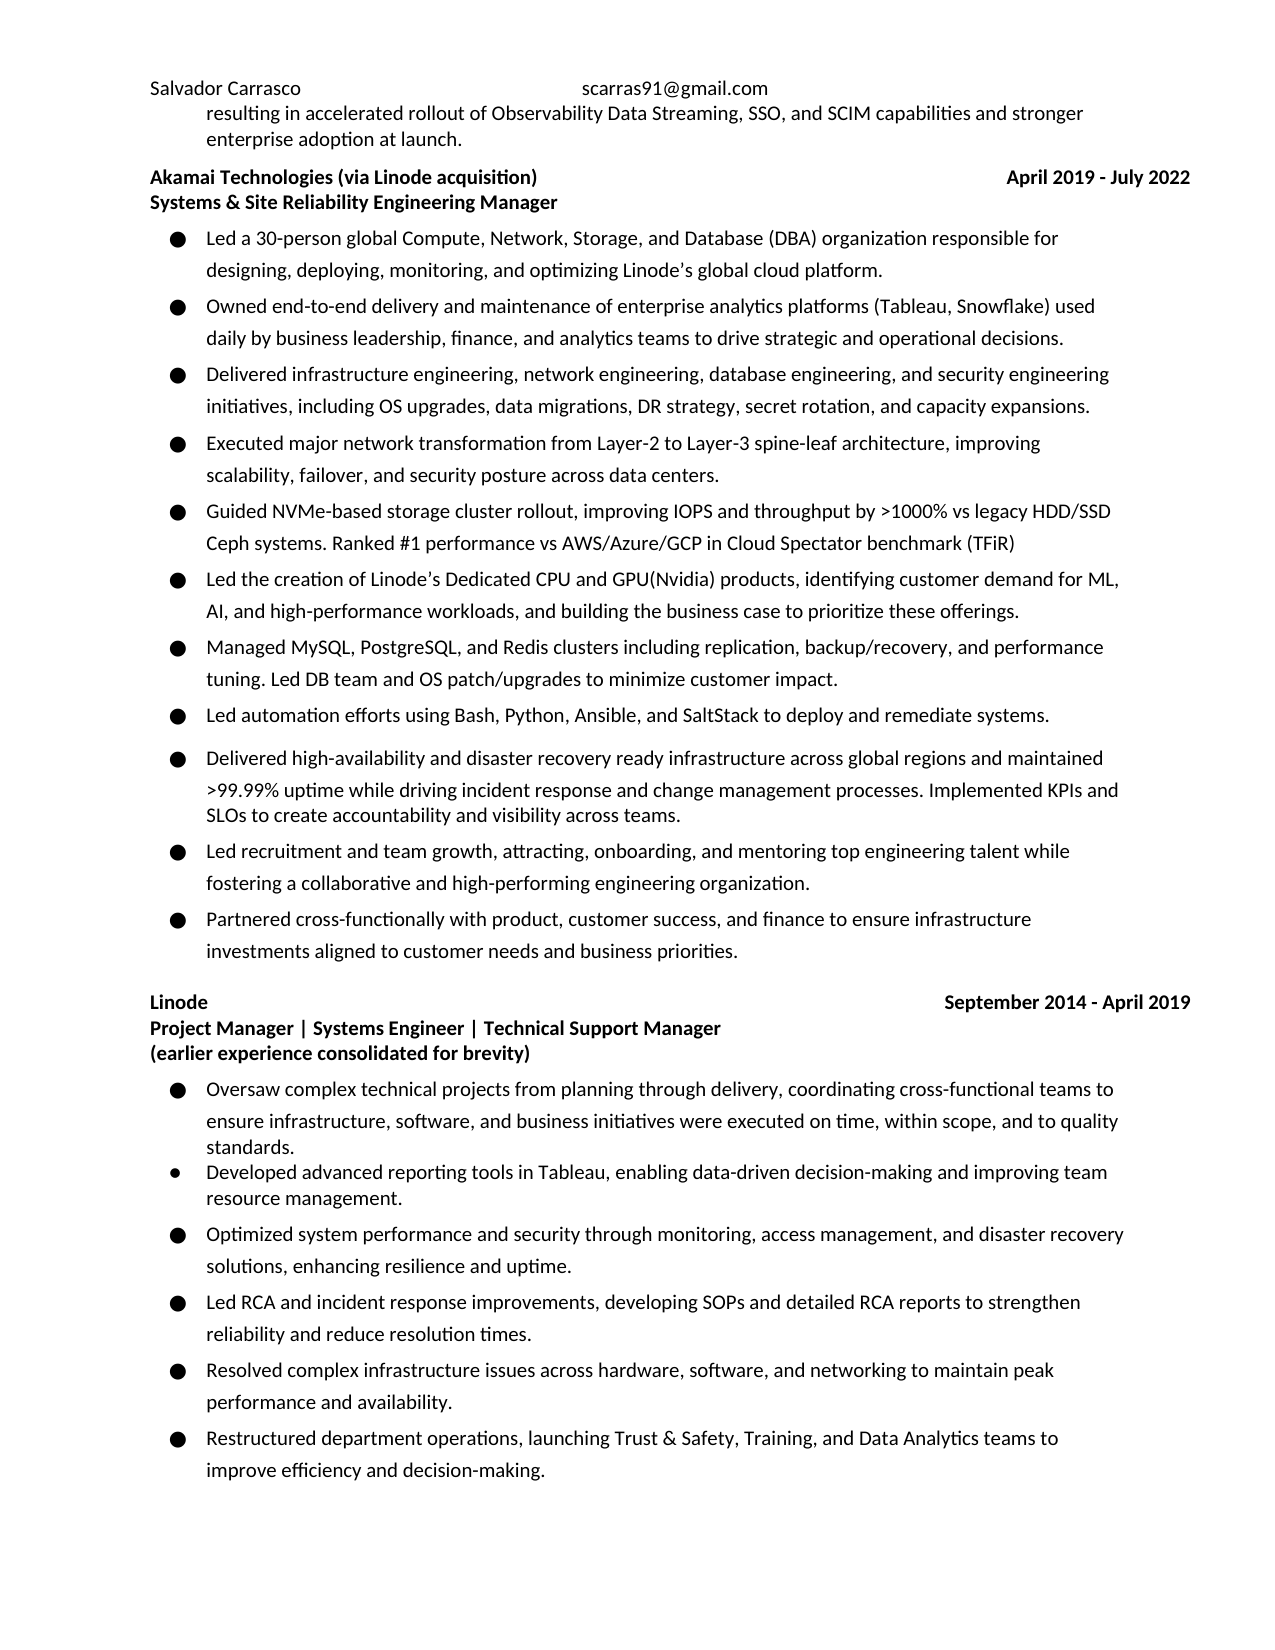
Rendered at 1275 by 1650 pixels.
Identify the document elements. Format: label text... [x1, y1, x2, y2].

list Optimized system performance and security through monitoring, access management, and disaster recovery solutions, enhancing resilience and uptime. [169, 1210, 1125, 1278]
list Oversaw complex technical projects from planning through delivery, coordinating cross-functional teams to ensure infrastructure, software, and business initiatives were executed on time, within scope, and to quality standards. [169, 1066, 1125, 1159]
text Project Manager | Systems Engineer | Technical Support Manager [150, 1015, 1125, 1040]
list Led recruitment and team growth, attracting, onboarding, and mentoring top engineering talent while fostering a collaborative and high-performing engineering organization. [169, 828, 1125, 896]
list Developed advanced reporting tools in Tableau, enabling data-driven decision-making and improving team resource management. [169, 1159, 1125, 1210]
list Partnered cross-functionally with product, customer success, and finance to ensure infrastructure investments aligned to customer needs and business priorities. [169, 896, 1125, 964]
list Guided NVMe-based storage cluster rollout, improving IOPS and throughput by >1000% vs legacy HDD/SSD Ceph systems. Ranked #1 performance vs AWS/Azure/GCP in Cloud Spectator benchmark (TFiR) [169, 487, 1125, 555]
list Led RCA and incident response improvements, developing SOPs and detailed RCA reports to strengthen reliability and reduce resolution times. [169, 1278, 1125, 1346]
list Led the creation of Linode’s Dedicated CPU and GPU(Nvidia) products, identifying customer demand for ML, AI, and high-performance workloads, and building the business case to prioritize these offerings. [169, 555, 1125, 623]
list Restructured department operations, launching Trust & Safety, Training, and Data Analytics teams to improve efficiency and decision-making. [169, 1414, 1125, 1483]
list Managed MySQL, PostgreSQL, and Redis clusters including replication, backup/recovery, and performance tuning. Led DB team and OS patch/upgrades to minimize customer impact. [169, 623, 1125, 692]
text Systems & Site Reliability Engineering Manager [150, 189, 1125, 215]
text Linode September 2014 - April 2019 [150, 989, 1125, 1015]
text Akamai Technologies (via Linode acquisition) April 2019 - July 2022 [150, 164, 1125, 189]
text (earlier experience consolidated for brevity) [150, 1040, 1125, 1066]
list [169, 100, 1125, 151]
list Owned end-to-end delivery and maintenance of enterprise analytics platforms (Tableau, Snowflake) used daily by business leadership, finance, and analytics teams to drive strategic and operational decisions. [169, 283, 1125, 351]
list Delivered high-availability and disaster recovery ready infrastructure across global regions and maintained >99.99% uptime while driving incident response and change management processes. Implemented KPIs and SLOs to create accountability and visibility across teams. [169, 734, 1125, 828]
list Delivered infrastructure engineering, network engineering, database engineering, and security engineering initiatives, including OS upgrades, data migrations, DR strategy, secret rotation, and capacity expansions. [169, 351, 1125, 419]
list Led automation efforts using Bash, Python, Ansible, and SaltStack to deploy and remediate systems. [169, 692, 1125, 734]
list Led a 30-person global Compute, Network, Storage, and Database (DBA) organization responsible for designing, deploying, monitoring, and optimizing Linode’s global cloud platform. [169, 215, 1125, 283]
list Executed major network transformation from Layer-2 to Layer-3 spine-leaf architecture, improving scalability, failover, and security posture across data centers. [169, 419, 1125, 487]
list Resolved complex infrastructure issues across hardware, software, and networking to maintain peak performance and availability. [169, 1346, 1125, 1414]
